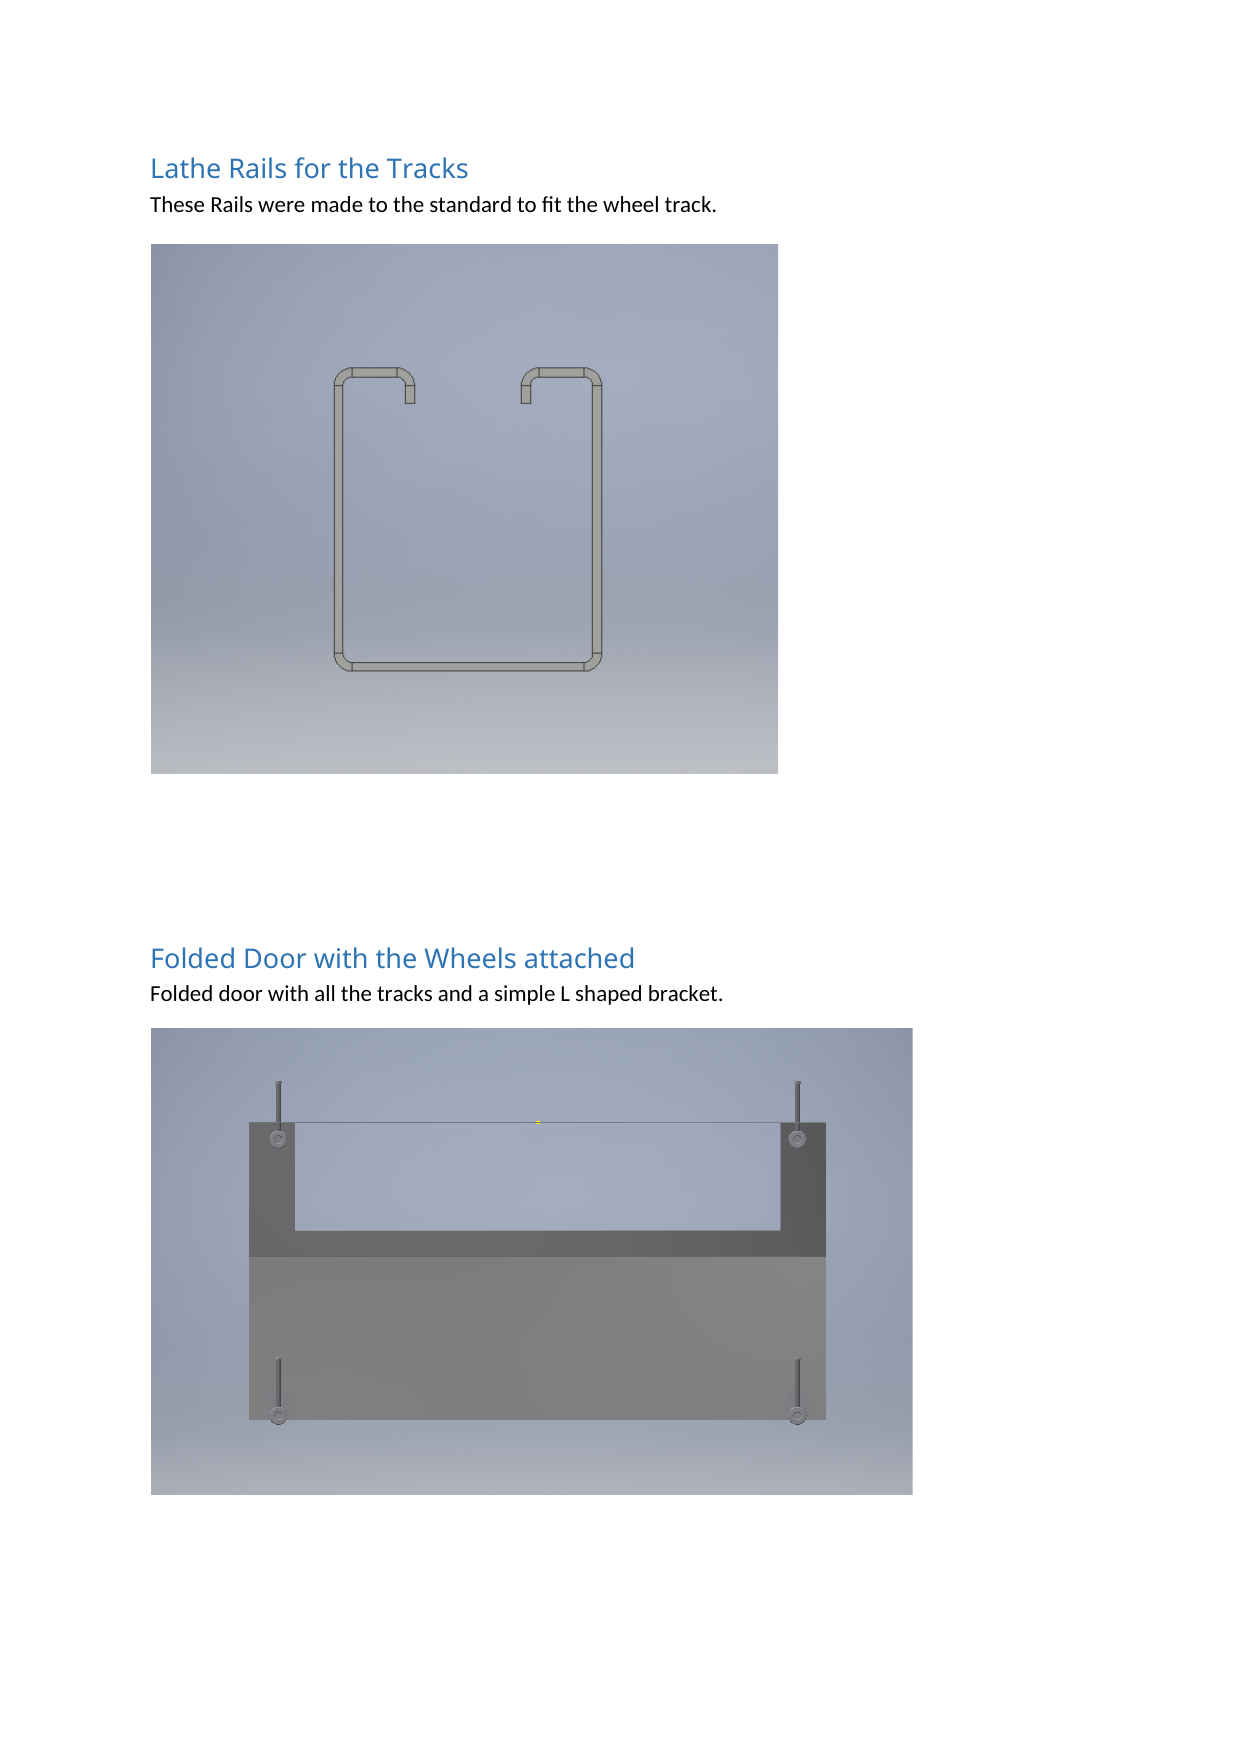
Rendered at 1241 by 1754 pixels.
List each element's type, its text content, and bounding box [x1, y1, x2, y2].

picture [150, 1028, 913, 1494]
text These Rails were made to the standard to fit the wheel track. [150, 190, 1090, 218]
subtitle Folded Door with the Wheels attached [150, 940, 1090, 977]
subtitle Lathe Rails for the Tracks [150, 150, 1090, 187]
picture [150, 244, 778, 773]
text Folded door with all the tracks and a simple L shaped bracket. [150, 979, 1090, 1008]
